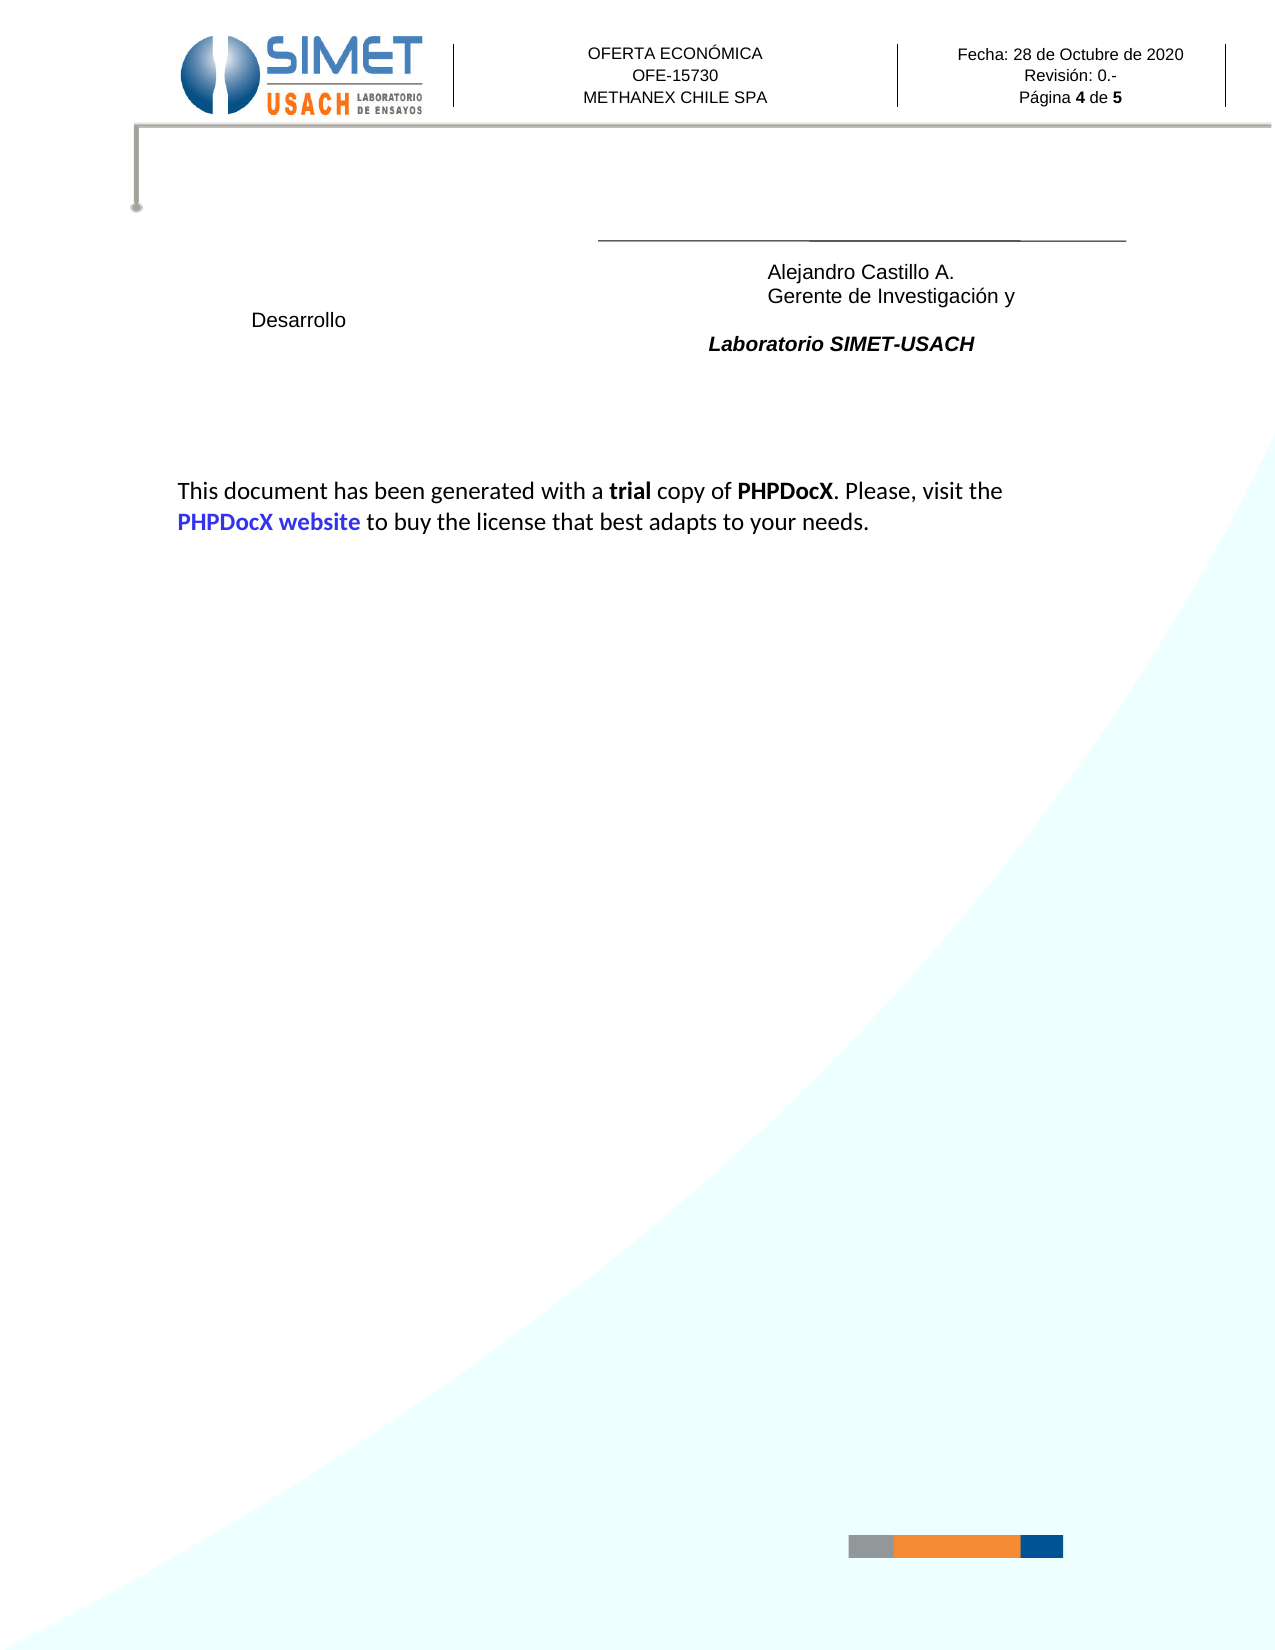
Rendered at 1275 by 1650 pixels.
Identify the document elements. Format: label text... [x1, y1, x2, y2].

text Gerente de Investigación y Desarrollo [251, 284, 1063, 332]
picture [126, 22, 1272, 219]
text Laboratorio SIMET-USACH [177, 332, 1063, 356]
text This document has been generated with a trial copy of PHPDocX. Please, visit the PHPDocX website to buy the license that best adapts to your needs. [177, 476, 1063, 537]
text Alejandro Castillo A. [251, 260, 1063, 284]
